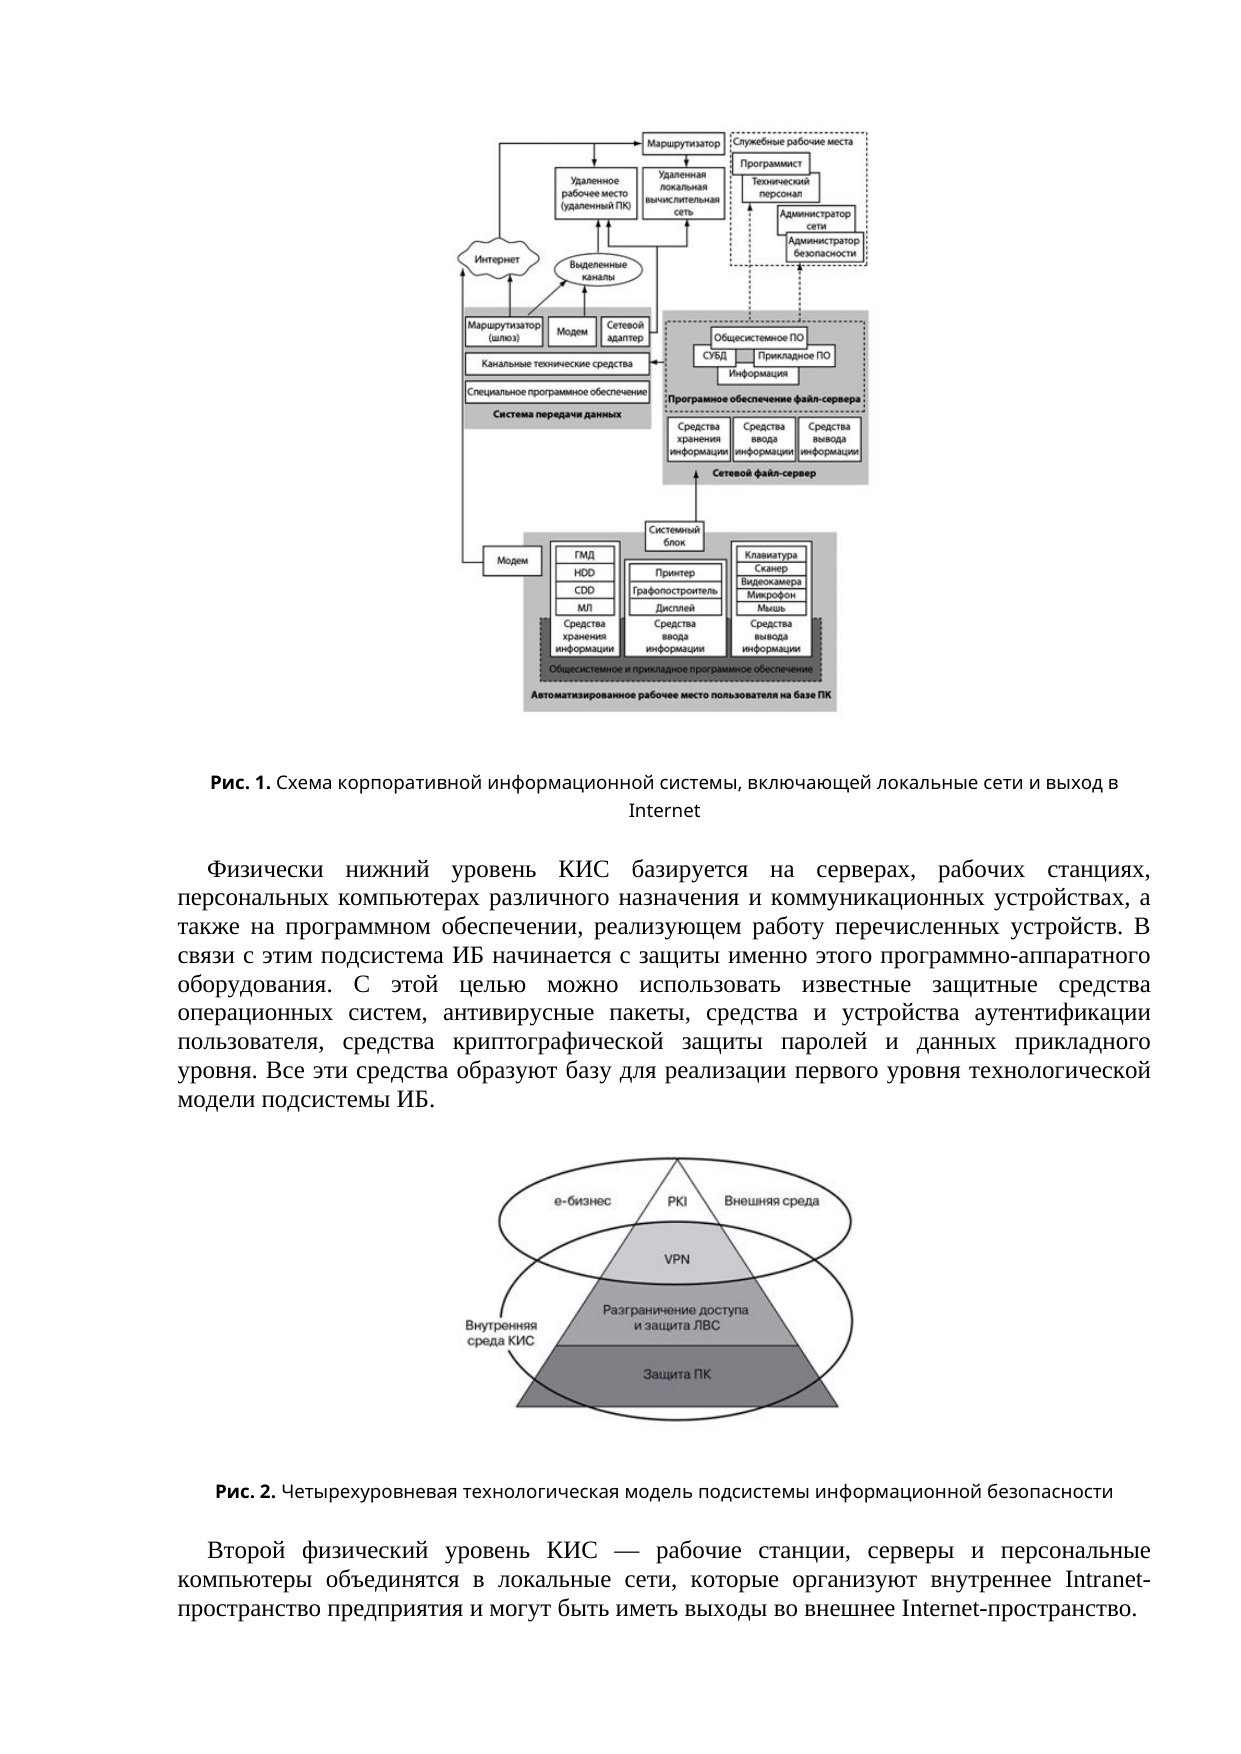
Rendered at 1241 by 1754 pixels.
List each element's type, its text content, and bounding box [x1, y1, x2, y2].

text Второй физический уровень КИС — рабочие станции, серверы и персональные компьютеры объединятся в локальные сети, которые организуют внутреннее Intranet-пространство предприятия и могут быть иметь выходы во внешнее Internet-пространство. [177, 1535, 1152, 1621]
picture [449, 1141, 880, 1433]
picture [441, 118, 888, 724]
text Рис. 1. Схема корпоративной информационной системы, включающей локальные сети и выход в Internet [177, 742, 1152, 822]
text Рис. 2. Четырехуровневая технологическая модель подсистемы информационной безопасности [177, 1451, 1152, 1504]
text Физически нижний уровень КИС базируется на серверах, рабочих станциях, персональных компьютерах различного назначения и коммуникационных устройствах, а также на программном обеспечении, реализующем работу перечисленных устройств. В связи с этим подсистема ИБ начинается с защиты именно этого программно-аппаратного оборудования. С этой целью можно использовать известные защитные средства операционных систем, антивирусные пакеты, средства и устройства аутентификации пользователя, средства криптографической защиты паролей и данных прикладного уровня. Все эти средства образуют базу для реализации первого уровня технологической модели подсистемы ИБ. [177, 854, 1152, 1112]
